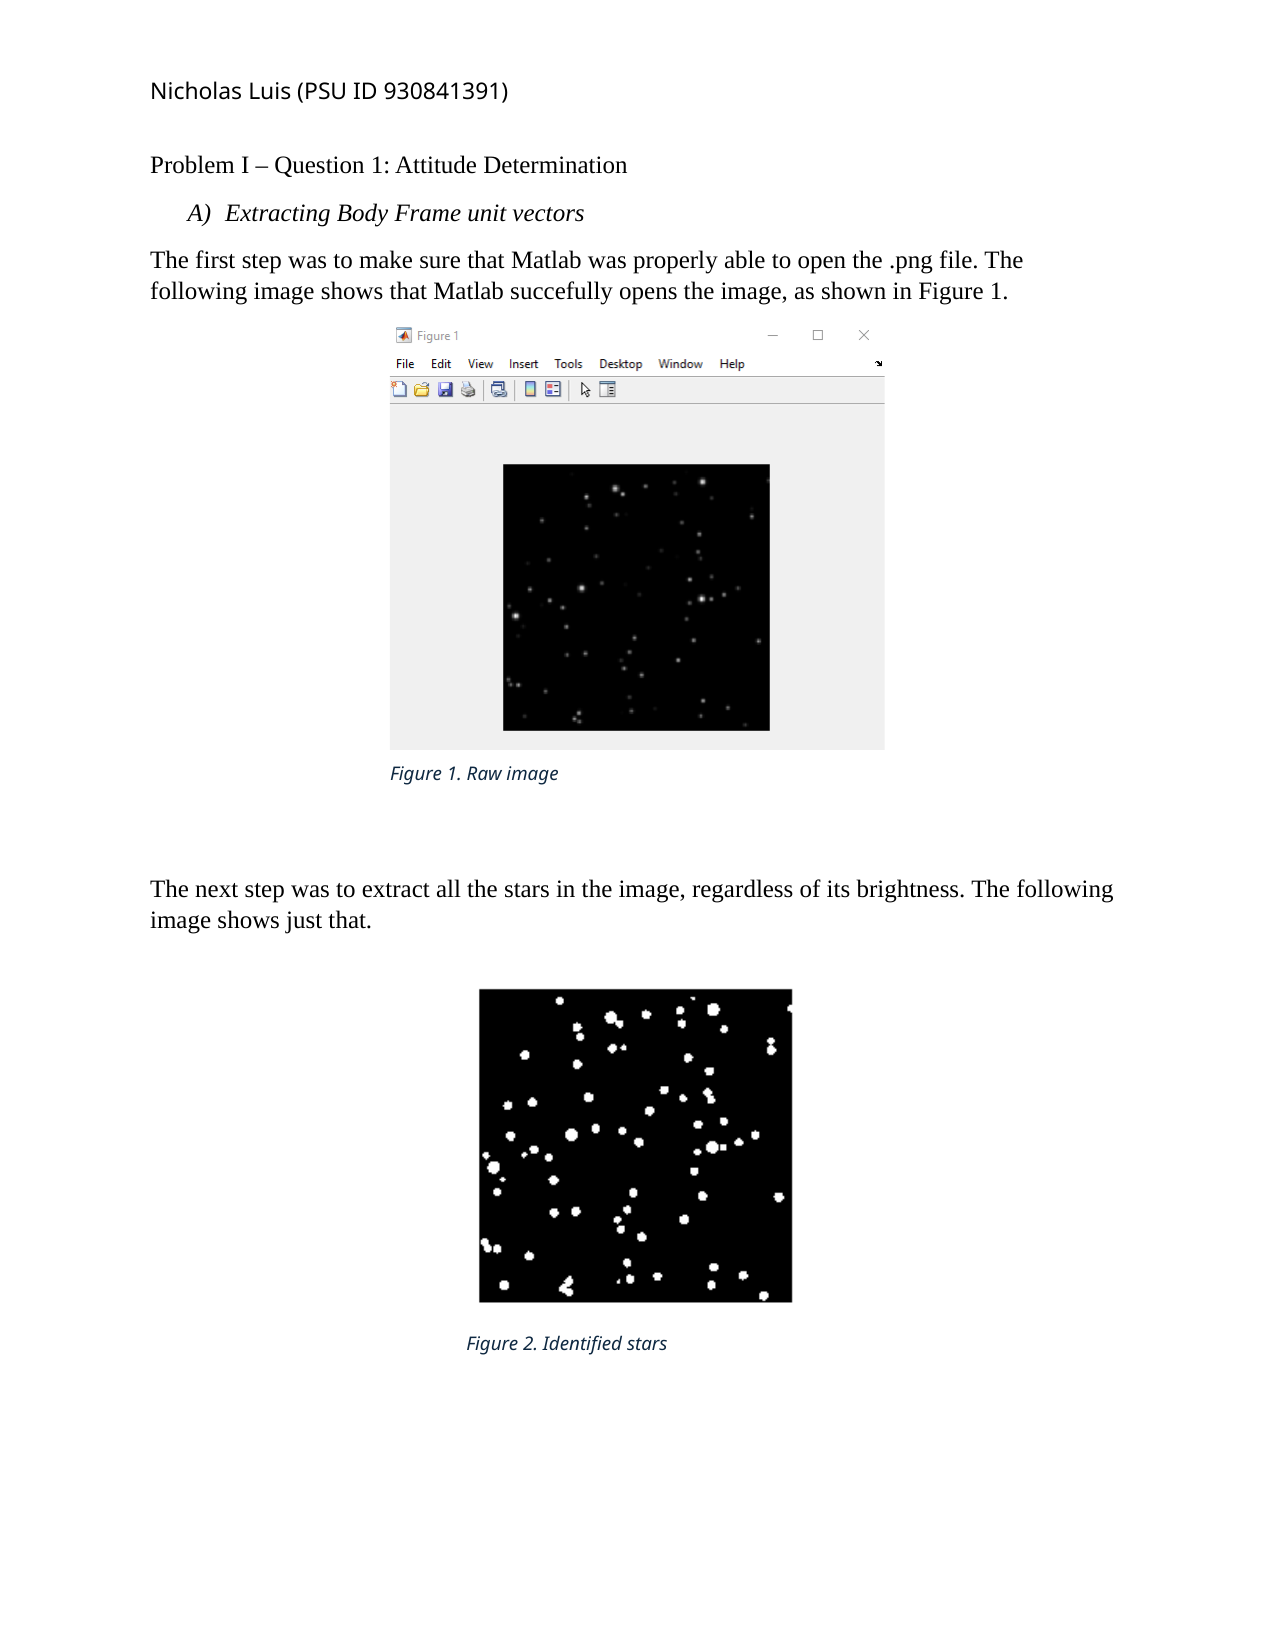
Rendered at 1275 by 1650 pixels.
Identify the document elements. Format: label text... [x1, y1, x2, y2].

text The first step was to make sure that Matlab was properly able to open the .png file. The following image shows that Matlab succefully opens the image, as shown in Figure 1. [150, 245, 1125, 305]
text The next step was to extract all the stars in the image, regardless of its brightness. The following image shows just that. [150, 874, 1125, 933]
picture [466, 984, 801, 1320]
text Problem I – Question 1: Attitude Determination [150, 150, 1125, 179]
list Extracting Body Frame unit vectors [187, 198, 1125, 226]
picture [389, 323, 885, 750]
